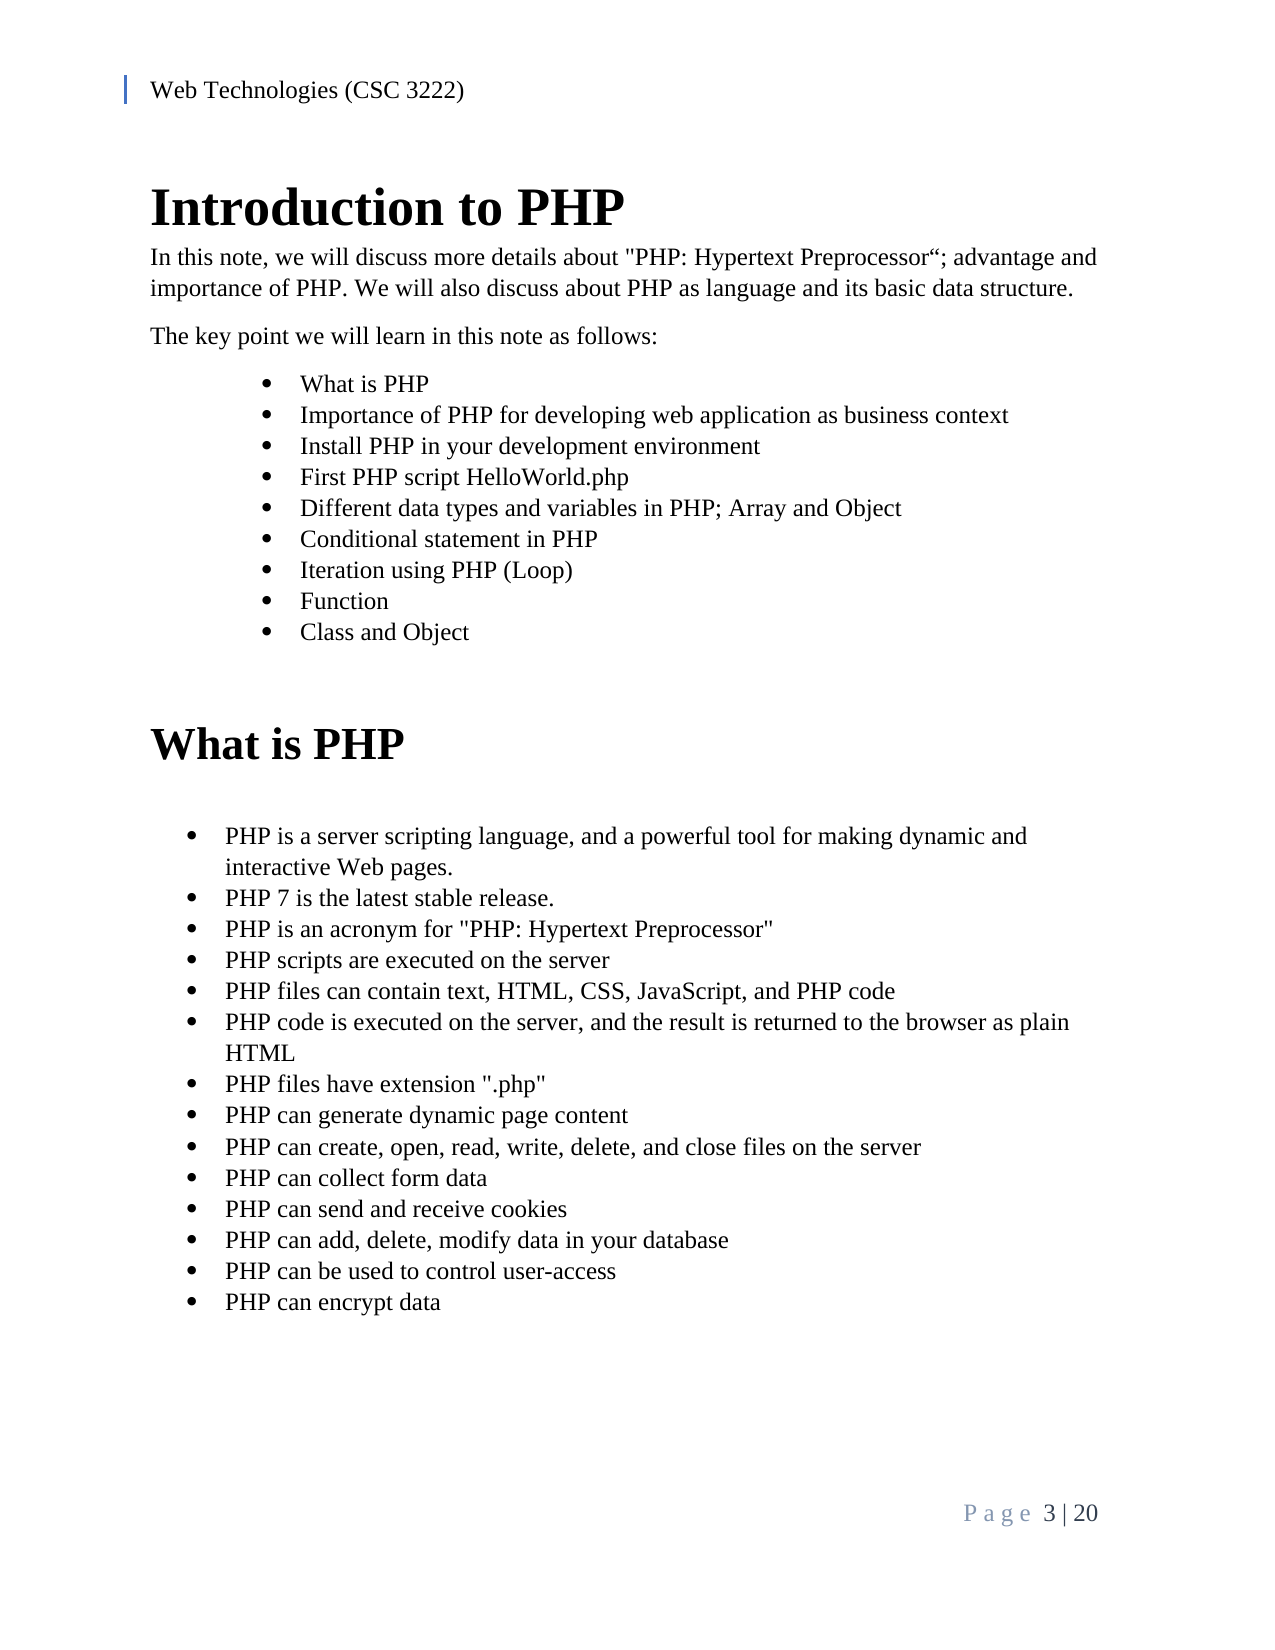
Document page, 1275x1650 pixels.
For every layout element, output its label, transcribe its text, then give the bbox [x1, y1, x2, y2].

list PHP code is executed on the server, and the result is returned to the browser as plain HTML [187, 1007, 1125, 1067]
text In this note, we will discuss more details about "PHP: Hypertext Preprocessor“; advantage and importance of PHP. We will also discuss about PHP as language and its basic data structure. [150, 242, 1125, 302]
subtitle What is PHP [150, 717, 1125, 769]
list PHP 7 is the latest stable release. [187, 883, 1125, 912]
list Importance of PHP for developing web application as business context [262, 400, 1125, 428]
list Class and Object [262, 617, 1125, 646]
list First PHP script HelloWorld.php [262, 462, 1125, 491]
list PHP can be used to control user-access [187, 1256, 1125, 1284]
list PHP files can contain text, HTML, CSS, JavaScript, and PHP code [187, 976, 1125, 1005]
list PHP can generate dynamic page content [187, 1101, 1125, 1129]
list Install PHP in your development environment [262, 431, 1125, 459]
list PHP files have extension ".php" [187, 1069, 1125, 1098]
list PHP can encrypt data [187, 1287, 1125, 1316]
list Iteration using PHP (Loop) [262, 555, 1125, 584]
list PHP is a server scripting language, and a powerful tool for making dynamic and interactive Web pages. [187, 821, 1125, 881]
list PHP can send and receive cookies [187, 1194, 1125, 1222]
list PHP can collect form data [187, 1163, 1125, 1191]
list PHP is an acronym for "PHP: Hypertext Preprocessor" [187, 914, 1125, 943]
list PHP can add, delete, modify data in your database [187, 1225, 1125, 1253]
subtitle Introduction to PHP [150, 175, 1125, 237]
list Different data types and variables in PHP; Array and Object [262, 493, 1125, 522]
list PHP scripts are executed on the server [187, 945, 1125, 974]
list PHP can create, open, read, write, delete, and close files on the server [187, 1132, 1125, 1160]
text The key point we will learn in this note as follows: [150, 321, 1125, 350]
list What is PHP [262, 369, 1125, 397]
list Function [262, 586, 1125, 615]
list Conditional statement in PHP [262, 524, 1125, 553]
